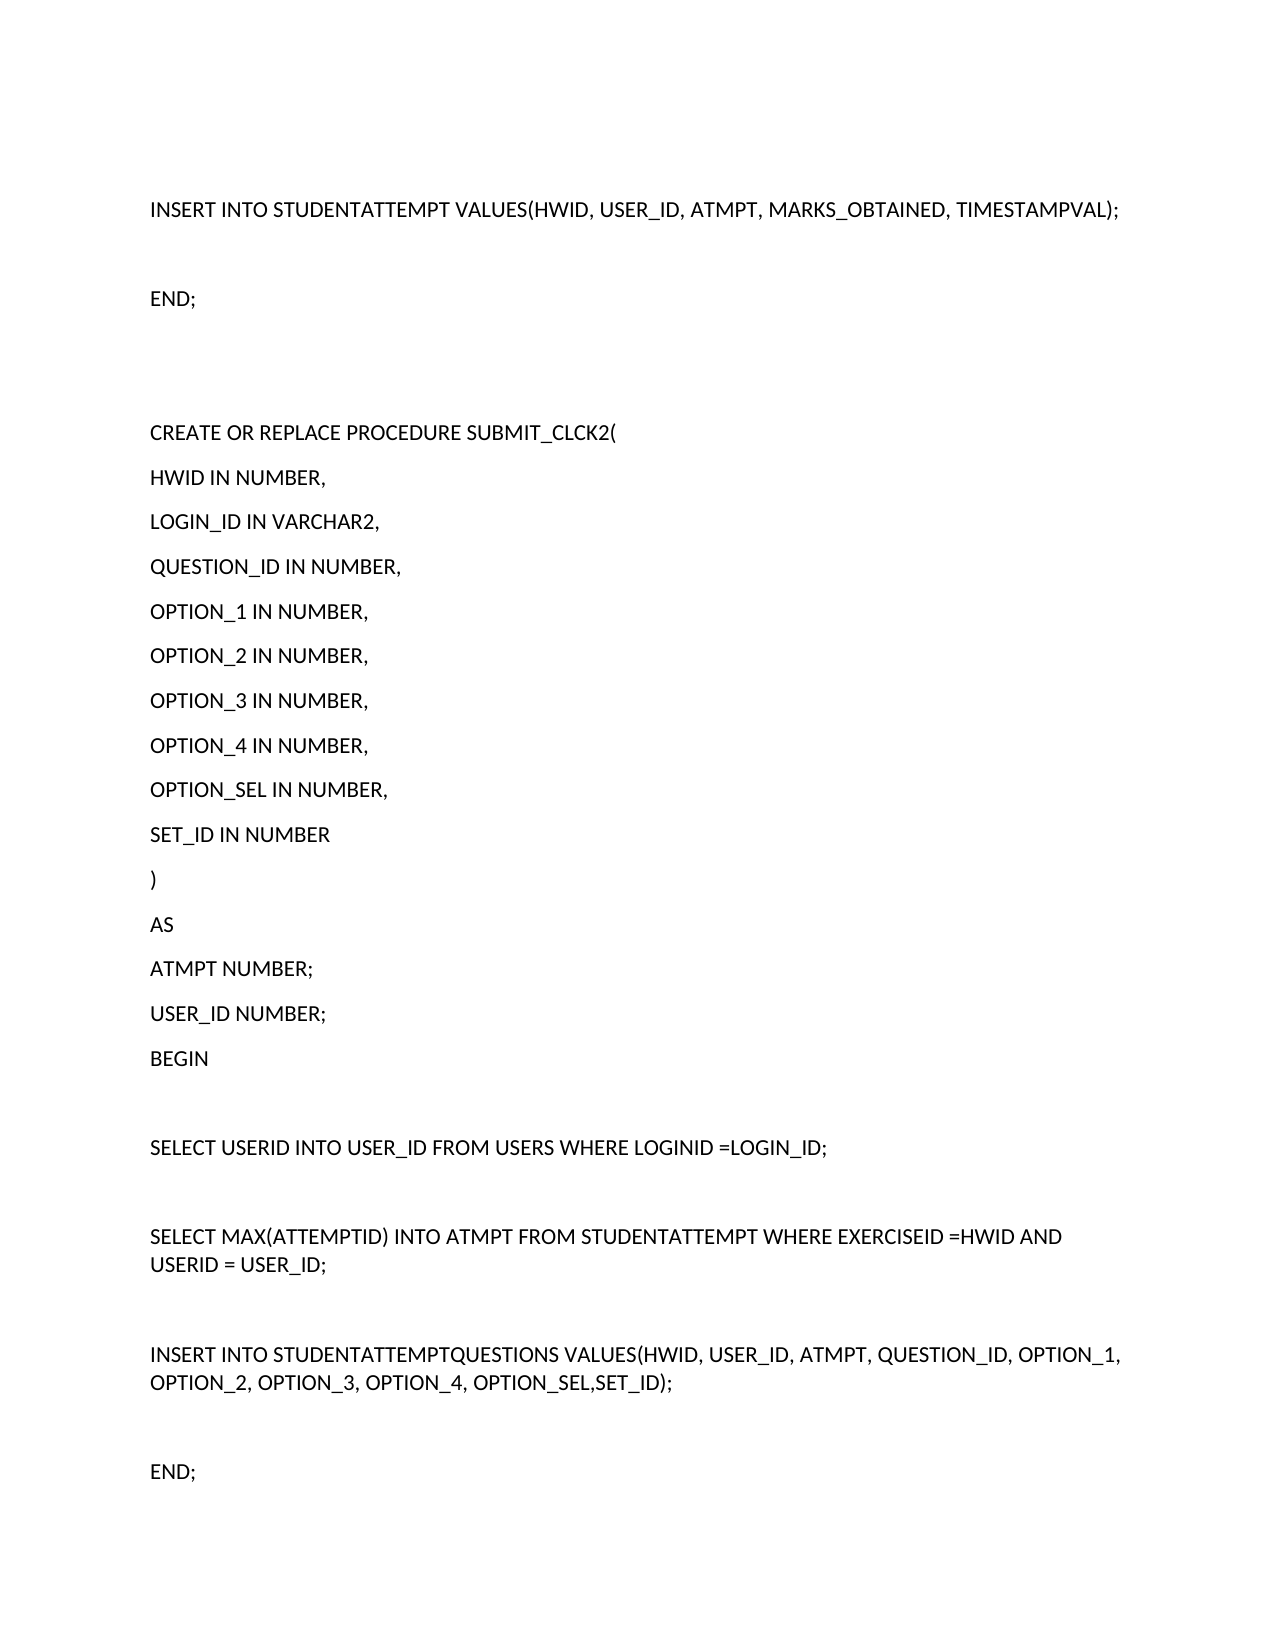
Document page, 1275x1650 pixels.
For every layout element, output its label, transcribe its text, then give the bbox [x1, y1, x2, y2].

text SELECT USERID INTO USER_ID FROM USERS WHERE LOGINID =LOGIN_ID; [150, 1133, 1125, 1161]
text LOGIN_ID IN VARCHAR2, [150, 507, 1125, 536]
text CREATE OR REPLACE PROCEDURE SUBMIT_CLCK2( [150, 418, 1125, 446]
text OPTION_4 IN NUMBER, [150, 731, 1125, 759]
text USER_ID NUMBER; [150, 999, 1125, 1027]
text OPTION_1 IN NUMBER, [150, 597, 1125, 625]
text SELECT MAX(ATTEMPTID) INTO ATMPT FROM STUDENTATTEMPT WHERE EXERCISEID =HWID AND USERID = USER_ID; [150, 1222, 1125, 1278]
text ATMPT NUMBER; [150, 954, 1125, 982]
text ) [150, 865, 1125, 893]
text OPTION_SEL IN NUMBER, [150, 776, 1125, 804]
text INSERT INTO STUDENTATTEMPTQUESTIONS VALUES(HWID, USER_ID, ATMPT, QUESTION_ID, OPTION_1, OPTION_2, OPTION_3, OPTION_4, OPTION_SEL,SET_ID); [150, 1340, 1125, 1396]
text HWID IN NUMBER, [150, 463, 1125, 491]
text SET_ID IN NUMBER [150, 820, 1125, 848]
text END; [150, 1457, 1125, 1485]
text OPTION_3 IN NUMBER, [150, 686, 1125, 714]
text BEGIN [150, 1044, 1125, 1072]
text AS [150, 910, 1125, 938]
text INSERT INTO STUDENTATTEMPT VALUES(HWID, USER_ID, ATMPT, MARKS_OBTAINED, TIMESTAMPVAL); [150, 195, 1125, 223]
text END; [150, 284, 1125, 312]
text OPTION_2 IN NUMBER, [150, 642, 1125, 669]
text QUESTION_ID IN NUMBER, [150, 552, 1125, 580]
